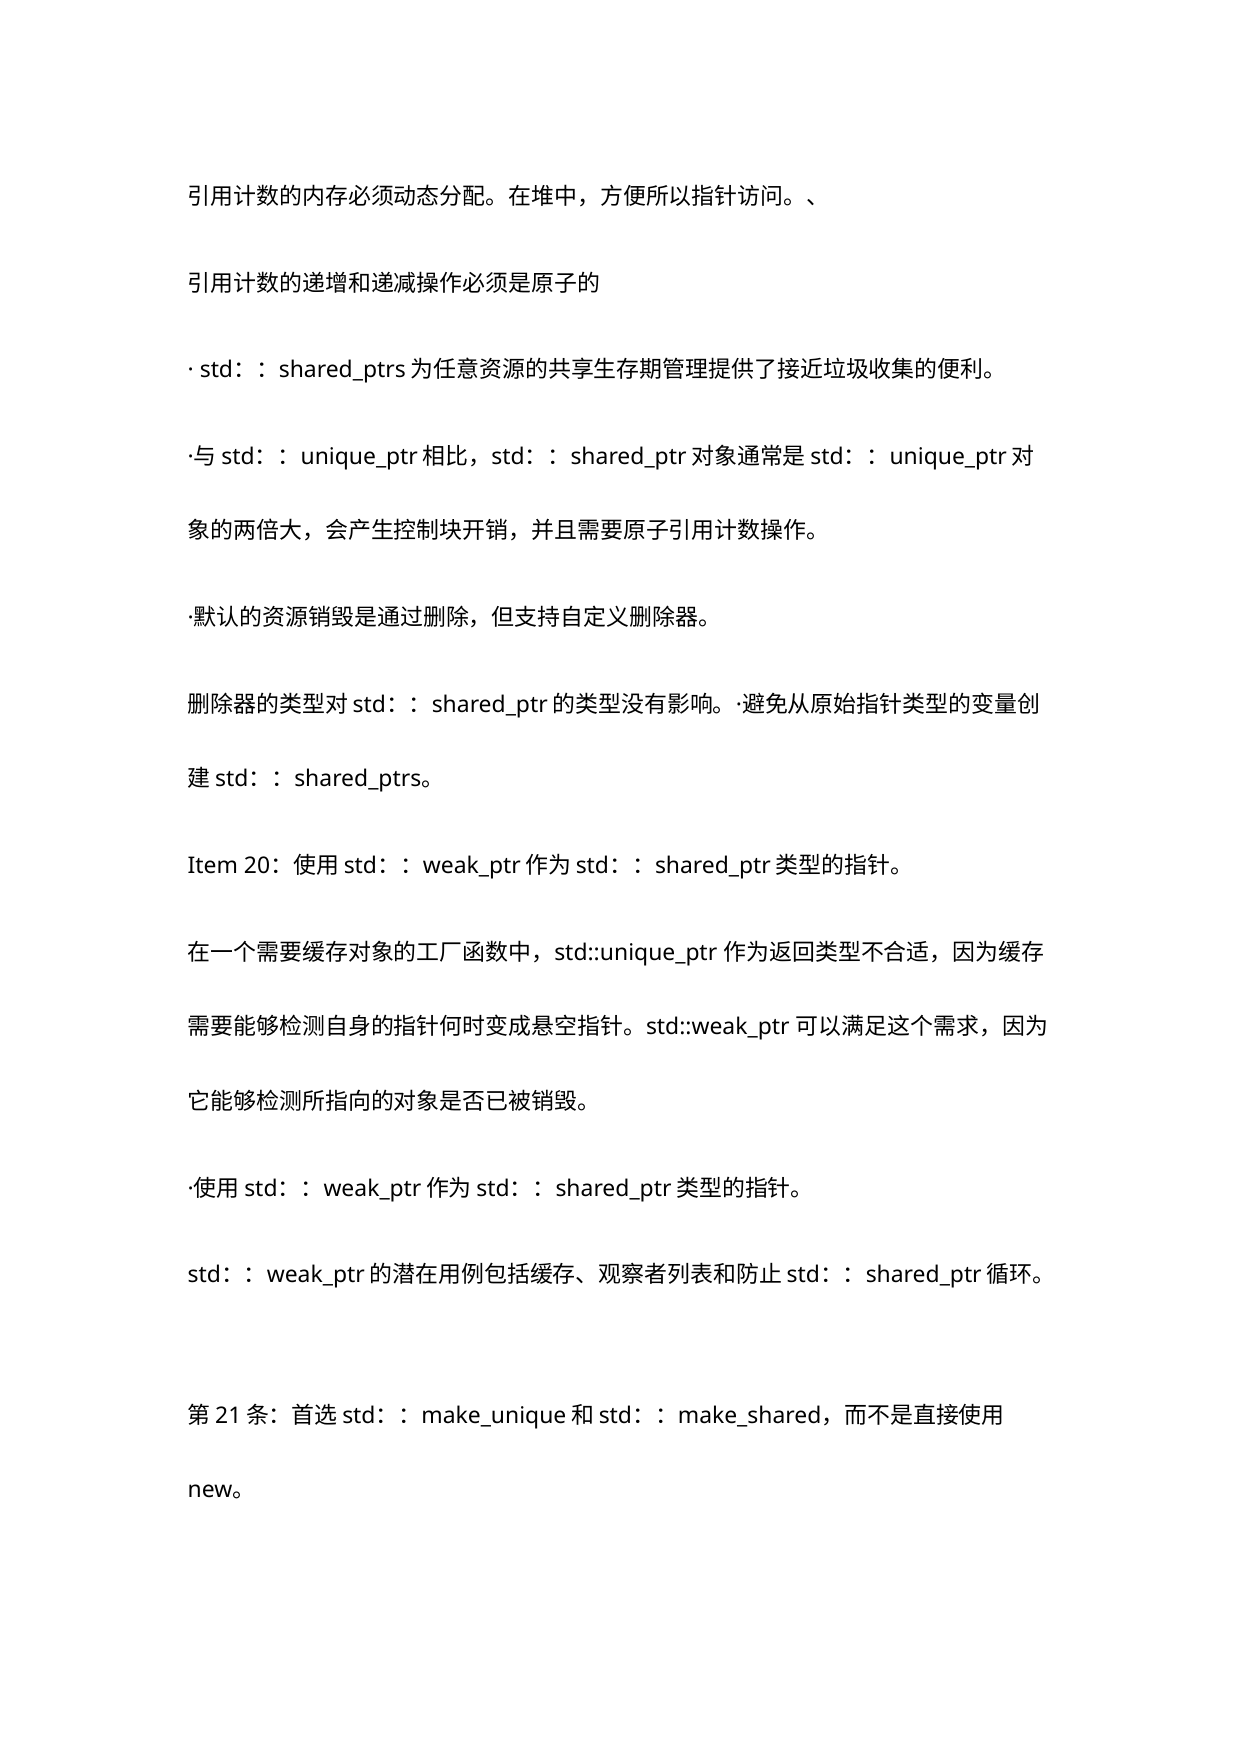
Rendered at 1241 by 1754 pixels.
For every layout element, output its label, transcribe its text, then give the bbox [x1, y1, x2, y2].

text Item 20：使用std：：weak_ptr作为std：：shared_ptr类型的指针。 [187, 831, 1053, 896]
text std：：weak_ptr的潜在用例包括缓存、观察者列表和防止std：：shared_ptr循环。 [187, 1240, 1053, 1305]
text 第21条：首选std：：make_unique和std：：make_shared，而不是直接使用new。 [187, 1381, 1053, 1521]
text ·与std：：unique_ptr相比，std：：shared_ptr对象通常是std：：unique_ptr对象的两倍大，会产生控制块开销，并且需要原子引用计数操作。 [187, 422, 1053, 561]
text 引用计数的递增和递减操作必须是原子的 [187, 248, 1053, 313]
text · std：：shared_ptrs为任意资源的共享生存期管理提供了接近垃圾收集的便利。 [187, 335, 1053, 400]
text 删除器的类型对std：：shared_ptr的类型没有影响。·避免从原始指针类型的变量创建std：：shared_ptrs。 [187, 670, 1053, 809]
text 引用计数的内存必须动态分配。在堆中，方便所以指针访问。、 [187, 162, 1053, 227]
text 在一个需要缓存对象的工厂函数中，std::unique_ptr 作为返回类型不合适，因为缓存需要能够检测自身的指针何时变成悬空指针。std::weak_ptr 可以满足这个需求，因为它能够检测所指向的对象是否已被销毁。 [187, 918, 1053, 1132]
text ·使用std：：weak_ptr作为std：：shared_ptr类型的指针。 [187, 1154, 1053, 1219]
text ·默认的资源销毁是通过删除，但支持自定义删除器。 [187, 583, 1053, 648]
